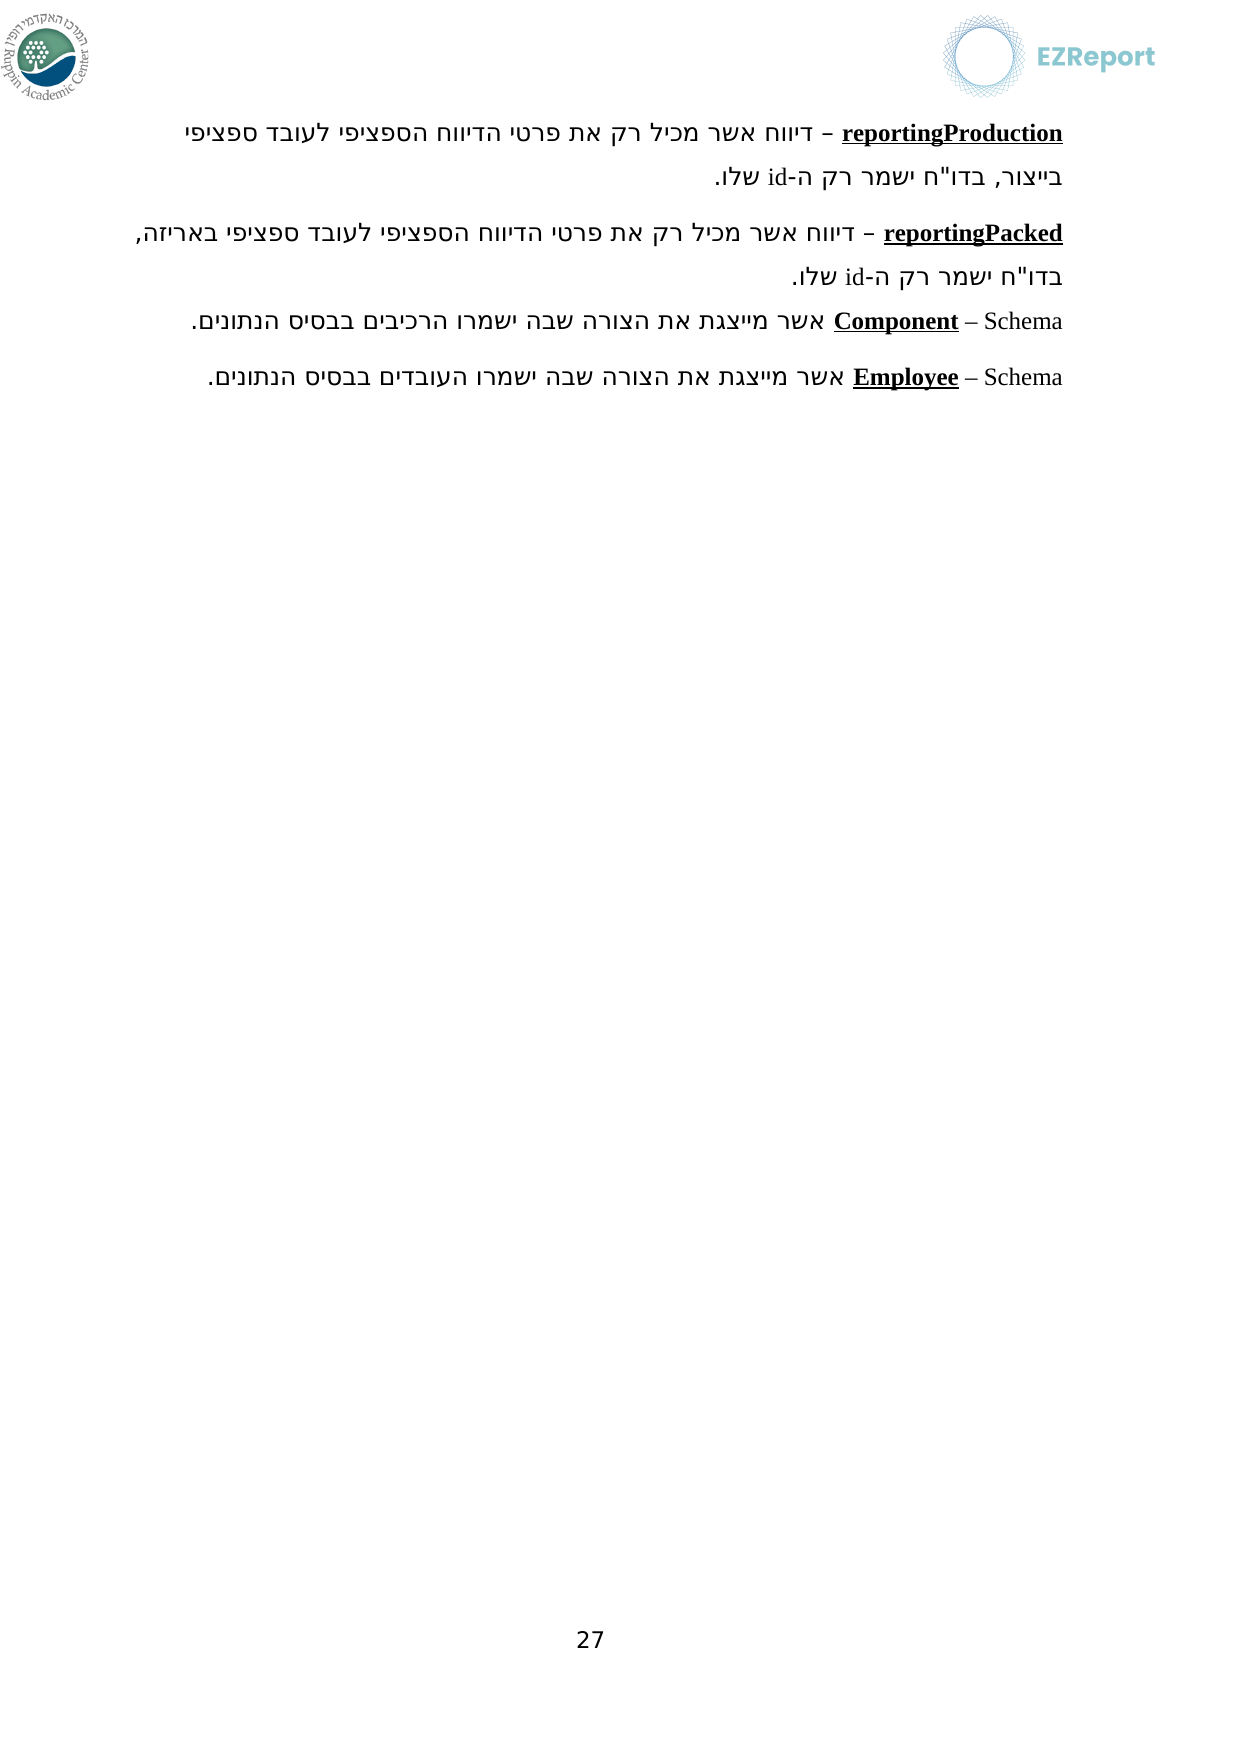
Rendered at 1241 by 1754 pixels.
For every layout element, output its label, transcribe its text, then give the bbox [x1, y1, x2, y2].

text Employee – Schema אשר מייצגת את הצורה שבה ישמרו העובדים בבסיס הנתונים. [118, 362, 1063, 392]
picture [943, 15, 1163, 98]
text reportingProduction – דיווח אשר מכיל רק את פרטי הדיווח הספציפי לעובד ספציפי בייצור, בדו"ח ישמר רק ה-id שלו. [118, 118, 1063, 191]
picture [0, 13, 89, 101]
text reportingPacked – דיווח אשר מכיל רק את פרטי הדיווח הספציפי לעובד ספציפי באריזה, בדו"ח ישמר רק ה-id שלו. Component – Schema אשר מייצגת את הצורה שבה ישמרו הרכיבים בבסיס הנתונים. [118, 218, 1063, 335]
